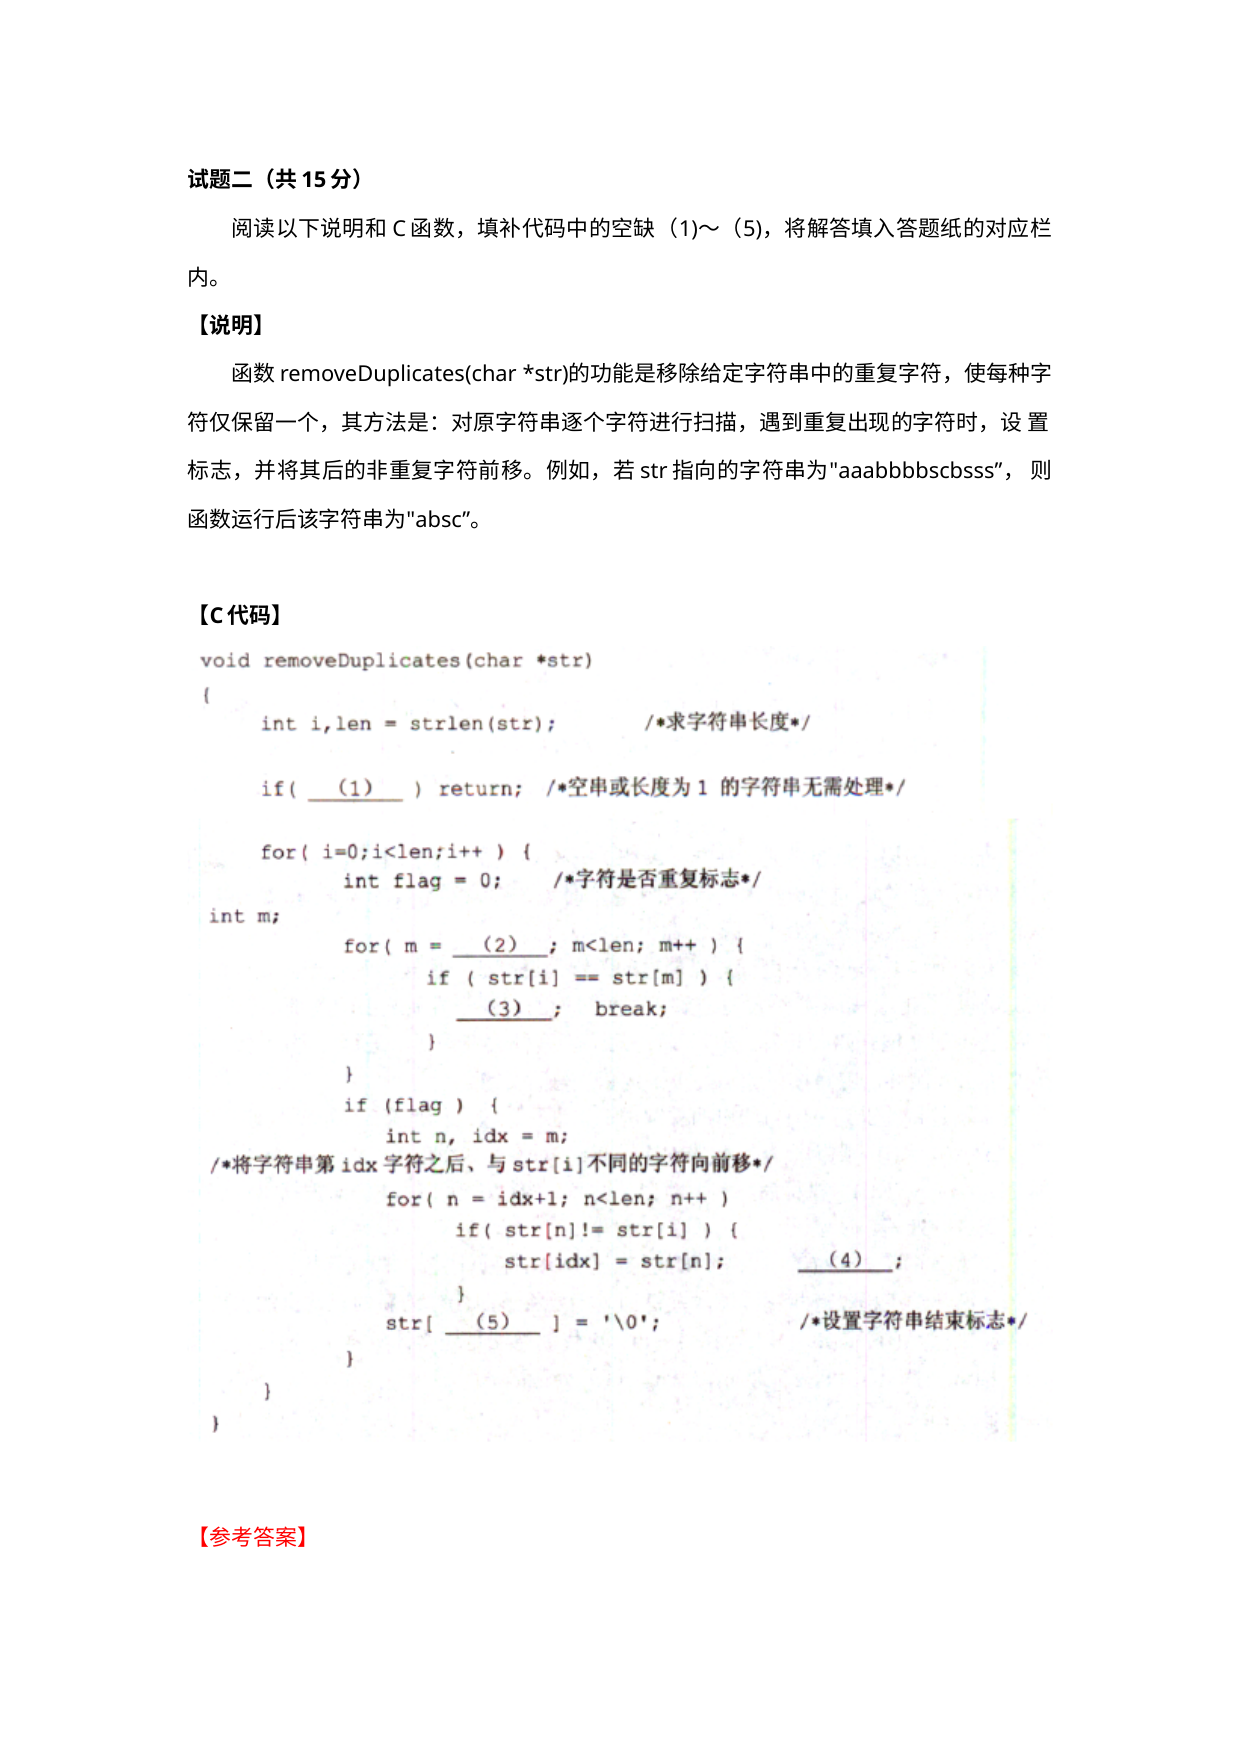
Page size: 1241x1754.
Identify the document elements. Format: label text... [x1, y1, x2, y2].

text 【C代码】 [187, 598, 1053, 630]
text 函数removeDuplicates(char *str)的功能是移除给定字符串中的重复字符，使每种字符仅保留一个，其方法是：对原字符串逐个字符进行扫描，遇到重复出现的字符时，设 置标志，并将其后的非重复字符前移。例如，若str指向的字符串为"aaabbbbscbsss”， 则函数运行后该字符串为"absc”。 [187, 356, 1053, 534]
text 试题二（共15分） [187, 162, 1053, 194]
text 阅读以下说明和C函数，填补代码中的空缺（1)〜（5)，将解答填入答题纸的对应栏内。 [187, 210, 1053, 292]
text 【说明】 [187, 307, 1053, 340]
picture [187, 646, 1053, 1454]
text 【参考答案】 [187, 1519, 1053, 1552]
